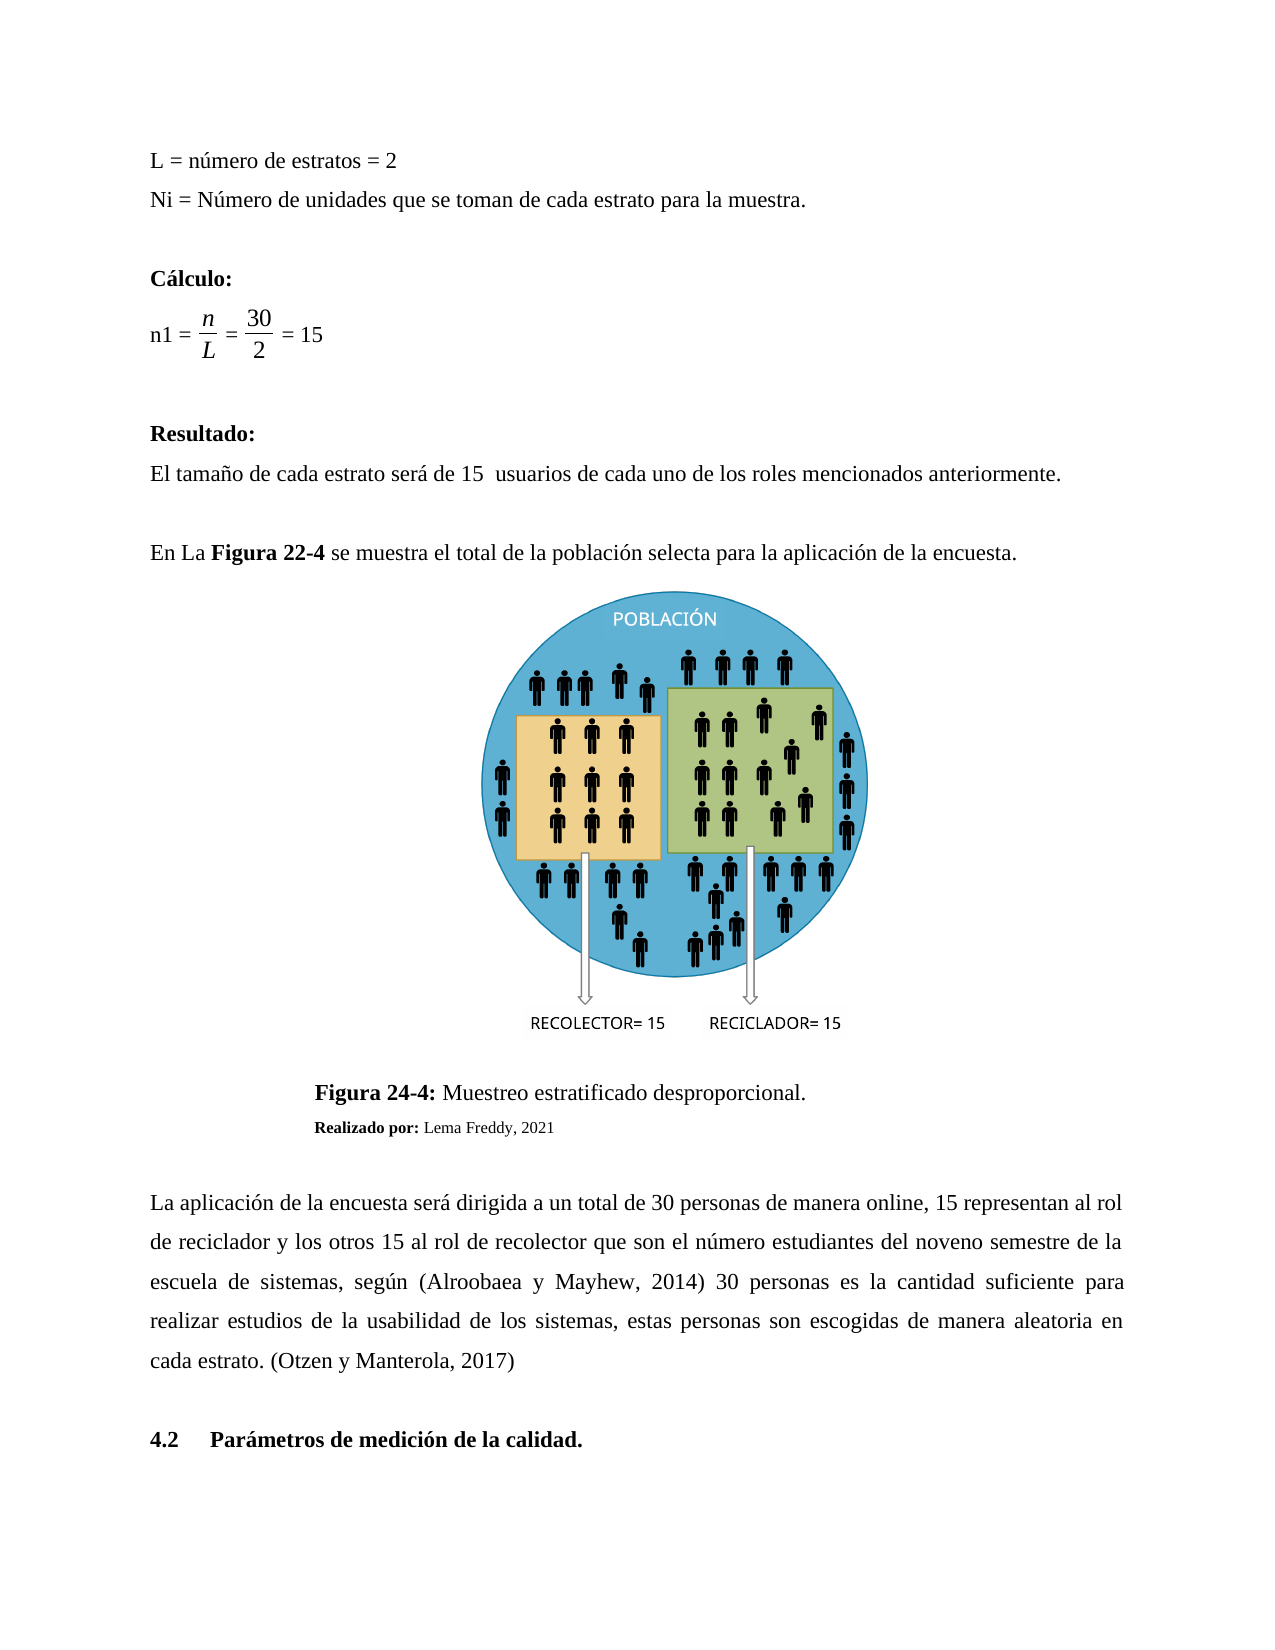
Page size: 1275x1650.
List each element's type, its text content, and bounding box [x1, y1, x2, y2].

subtitle Parámetros de medición de la calidad. [150, 1426, 1125, 1452]
text L = número de estratos = 2 [150, 147, 1125, 173]
text En La Figura 22-4 se muestra el total de la población selecta para la aplicación de la encuesta. [150, 539, 1125, 565]
text Resultado: [150, 420, 1125, 447]
text Realizado por: Lema Freddy, 2021 [297, 1118, 1125, 1137]
text El tamaño de cada estrato será de 15 usuarios de cada uno de los roles mencionados anteriormente. [150, 460, 1125, 486]
text La aplicación de la encuesta será dirigida a un total de 30 personas de manera online, 15 representan al rol de reciclador y los otros 15 al rol de recolector que son el número estudiantes del noveno semestre de la escuela de sistemas, según (Alroobaea y Mayhew, 2014) 30 personas es la cantidad suficiente para realizar estudios de la usabilidad de los sistemas, estas personas son escogidas de manera aleatoria en cada estrato. (Otzen y Manterola, 2017) [150, 1189, 1125, 1373]
text Ni = Número de unidades que se toman de cada estrato para la muestra. [150, 187, 1125, 213]
picture [468, 578, 881, 1055]
text Cálculo: [150, 266, 1125, 292]
text Figura 24-4: Muestreo estratificado desproporcional. [224, 1079, 1125, 1106]
text n1 = = = 15 [150, 305, 1125, 364]
